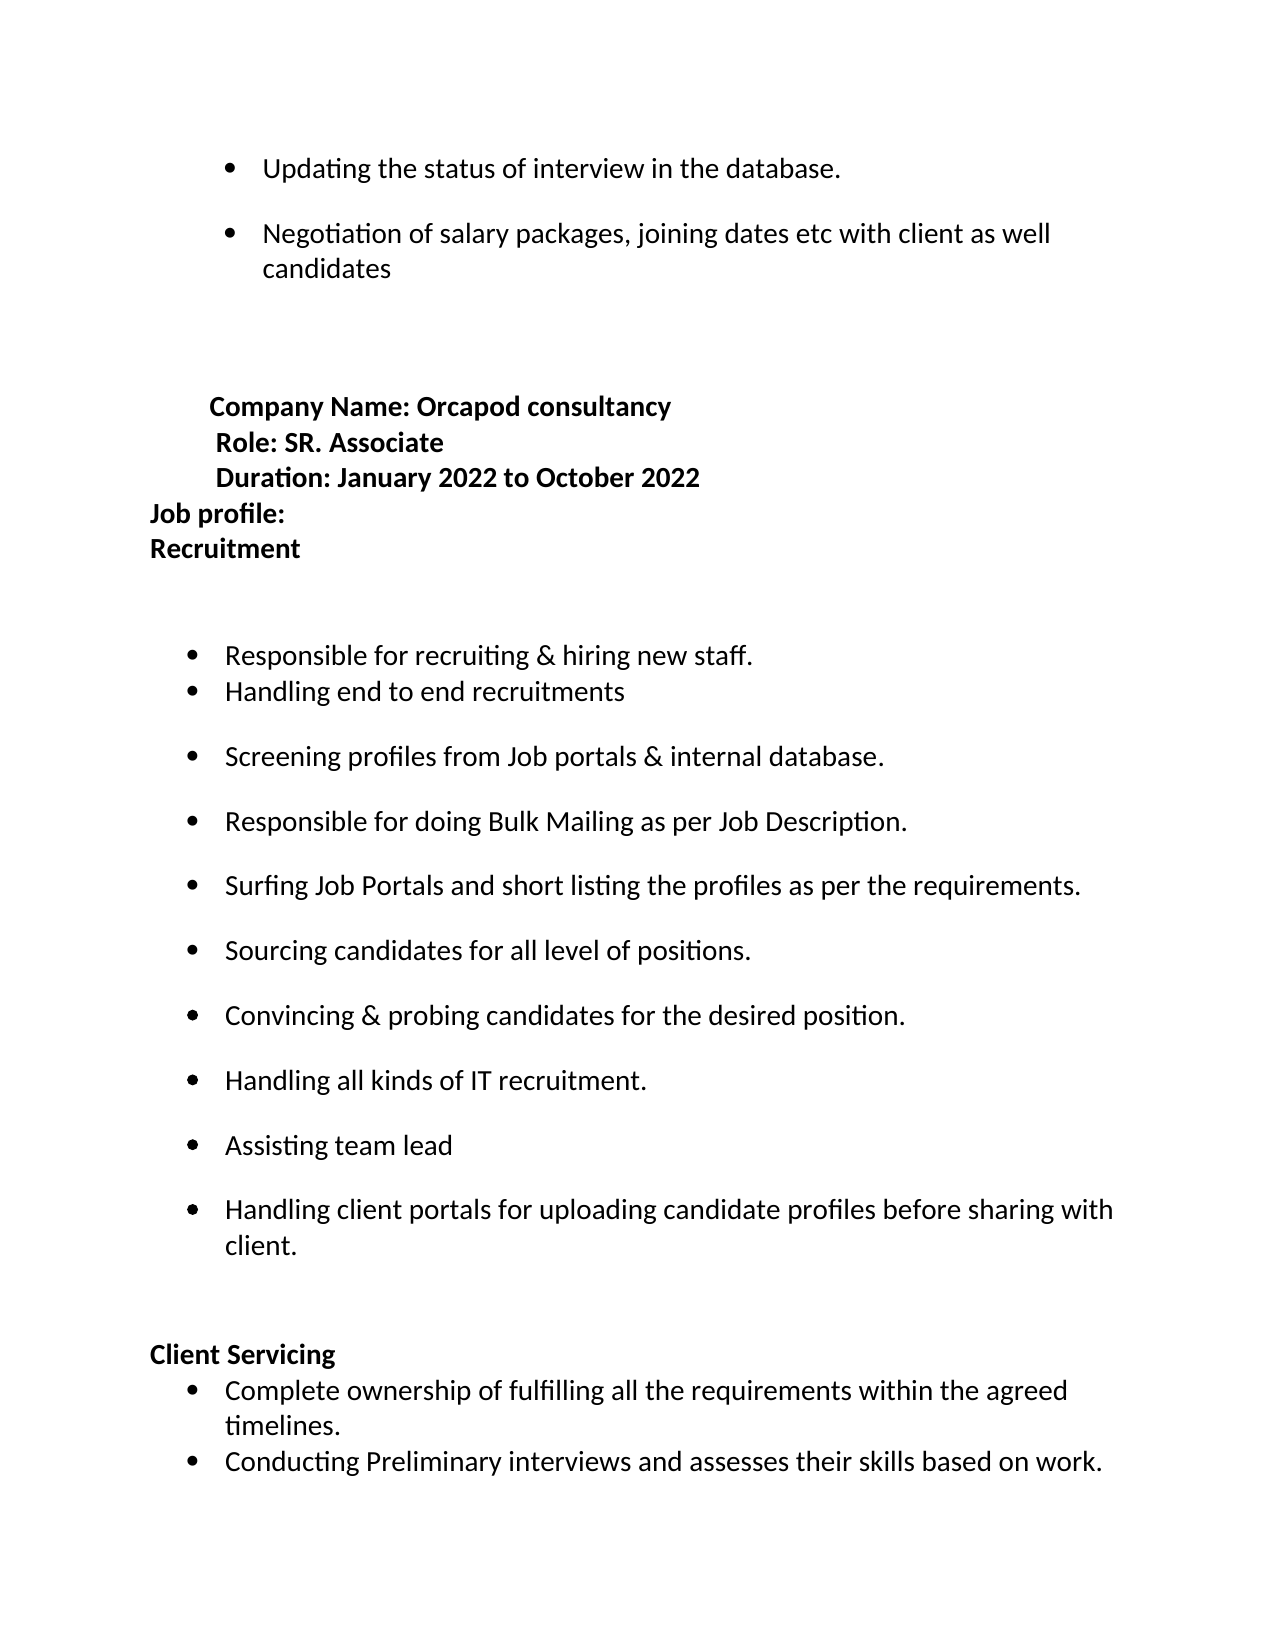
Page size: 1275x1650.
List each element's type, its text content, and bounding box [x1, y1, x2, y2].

list Complete ownership of fulfilling all the requirements within the agreed timelines. [187, 1372, 1125, 1443]
list Updating the status of interview in the database. [225, 150, 1125, 186]
list Handling all kinds of IT recruitment. [187, 1062, 1125, 1097]
list Convincing & probing candidates for the desired position. [187, 997, 1125, 1033]
list Negotiation of salary packages, joining dates etc with client as well candidates [225, 215, 1125, 286]
list Assisting team lead [187, 1127, 1125, 1162]
text Recruitment [150, 531, 1125, 566]
text Role: SR. Associate [150, 424, 1125, 459]
list Responsible for doing Bulk Mailing as per Job Description. [187, 803, 1125, 838]
list Screening profiles from Job portals & internal database. [187, 738, 1125, 773]
text Company Name: Orcapod consultancy [150, 388, 1125, 424]
text Job profile: [150, 495, 1125, 531]
text Client Servicing [150, 1336, 1125, 1372]
list Surfing Job Portals and short listing the profiles as per the requirements. [187, 867, 1125, 903]
list Sourcing candidates for all level of positions. [187, 932, 1125, 968]
list Handling client portals for uploading candidate profiles before sharing with client. [187, 1191, 1125, 1263]
list Conducting Preliminary interviews and assesses their skills based on work. [187, 1443, 1125, 1478]
list Handling end to end recruitments [187, 673, 1125, 709]
list Responsible for recruiting & hiring new staff. [187, 637, 1125, 673]
text Duration: January 2022 to October 2022 [150, 459, 1125, 495]
